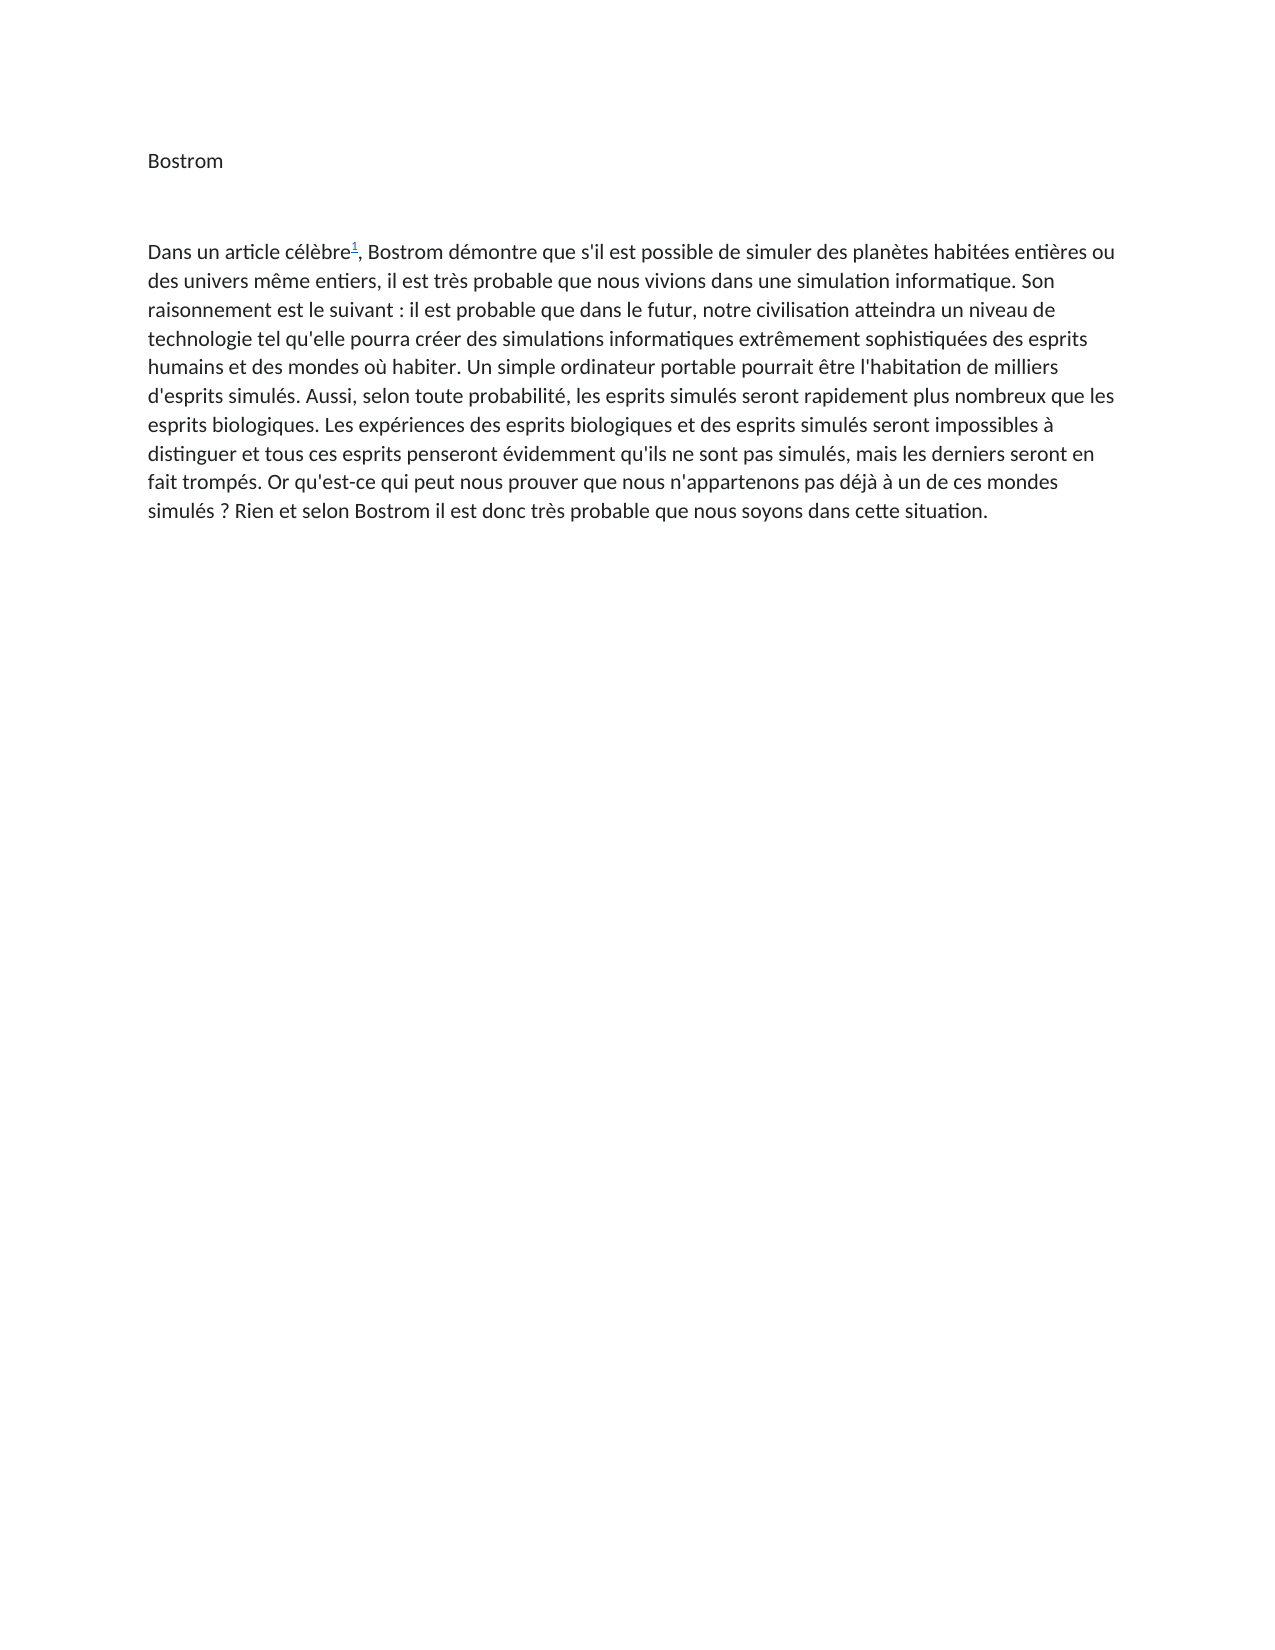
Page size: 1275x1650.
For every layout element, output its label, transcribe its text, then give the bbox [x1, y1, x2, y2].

text Dans un article célèbre1, Bostrom démontre que s'il est possible de simuler des planètes habitées entières ou des univers même entiers, il est très probable que nous vivions dans une simulation informatique. Son raisonnement est le suivant : il est probable que dans le futur, notre civilisation atteindra un niveau de technologie tel qu'elle pourra créer des simulations informatiques extrêmement sophistiquées des esprits humains et des mondes où habiter. Un simple ordinateur portable pourrait être l'habitation de milliers d'esprits simulés. Aussi, selon toute probabilité, les esprits simulés seront rapidement plus nombreux que les esprits biologiques. Les expériences des esprits biologiques et des esprits simulés seront impossibles à distinguer et tous ces esprits penseront évidemment qu'ils ne sont pas simulés, mais les derniers seront en fait trompés. Or qu'est-ce qui peut nous prouver que nous n'appartenons pas déjà à un de ces mondes simulés ? Rien et selon Bostrom il est donc très probable que nous soyons dans cette situation. [148, 238, 1127, 524]
text Bostrom [148, 148, 1127, 174]
